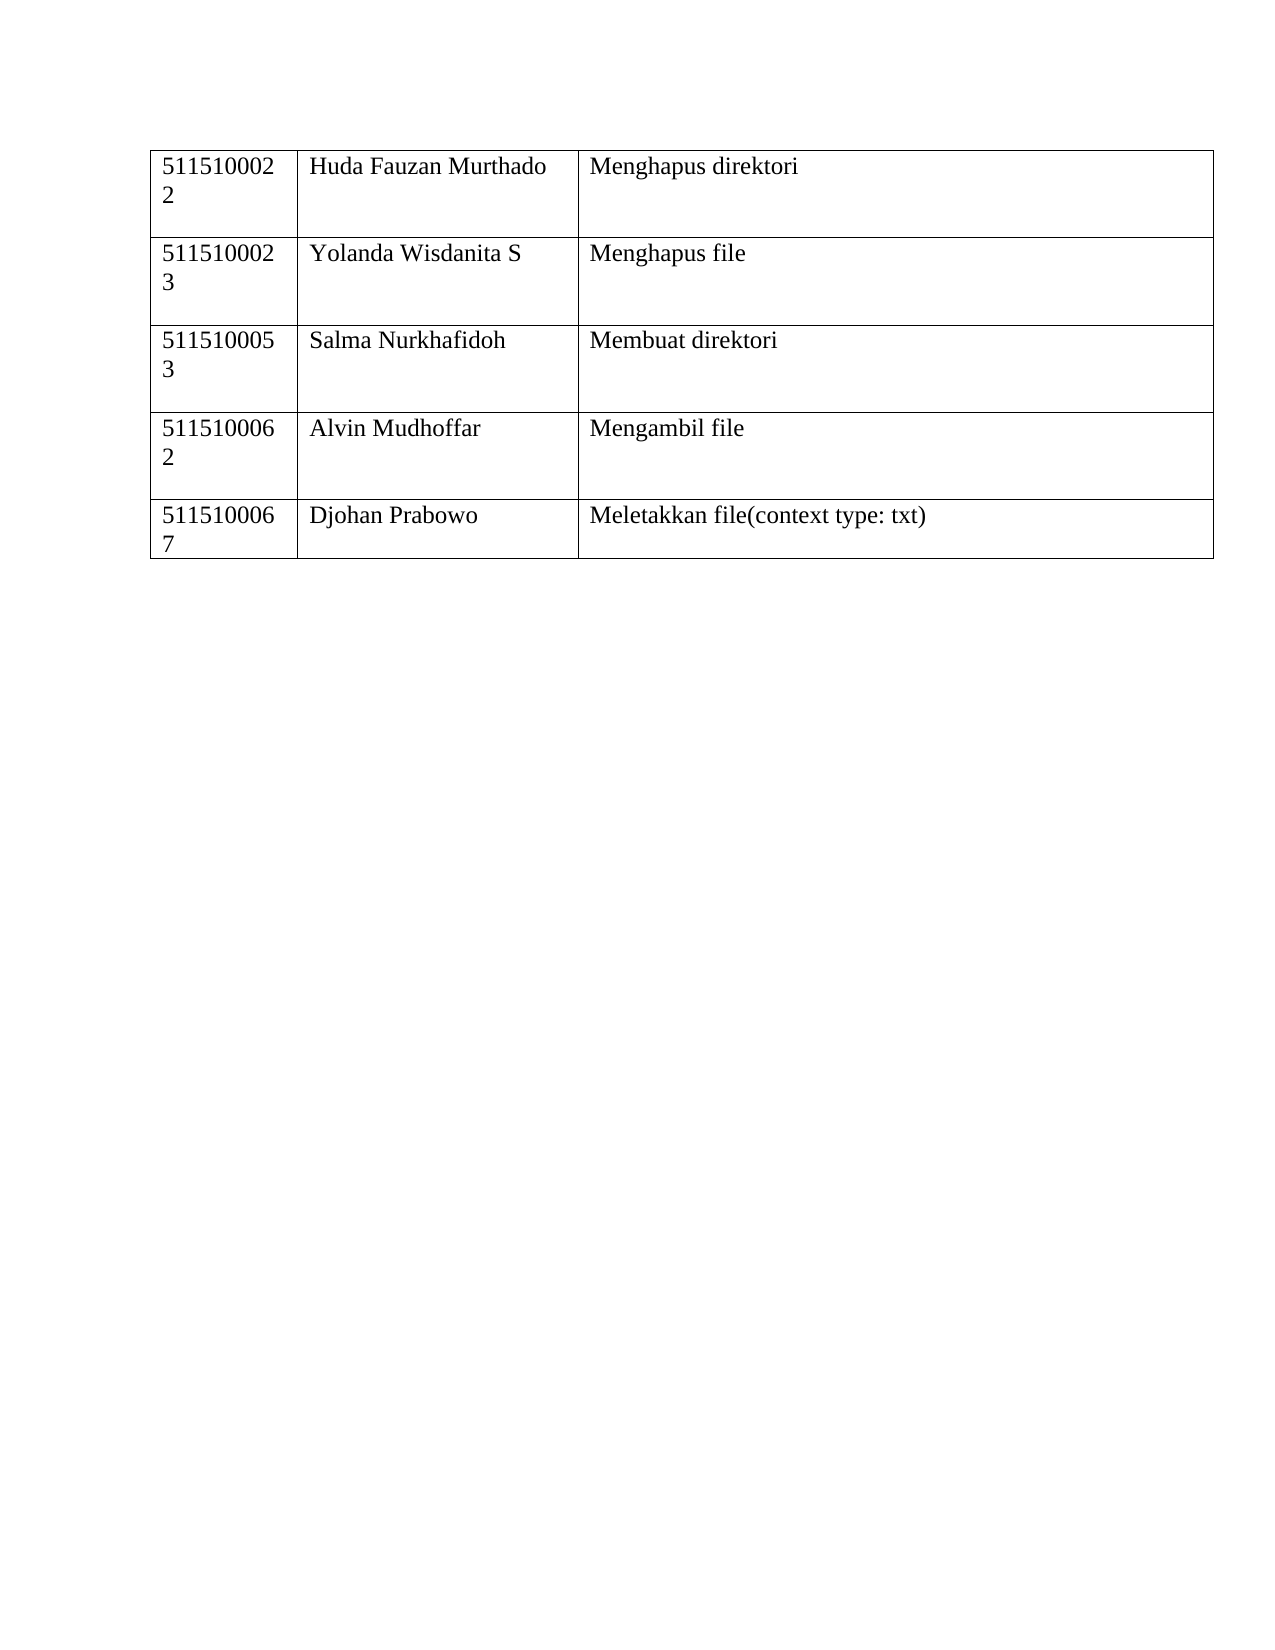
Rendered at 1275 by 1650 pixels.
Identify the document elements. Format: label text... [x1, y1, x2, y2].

table_cell Yolanda Wisdanita S [298, 238, 578, 324]
table_cell Salma Nurkhafidoh [298, 326, 578, 412]
table_cell Huda Fauzan Murthado [298, 151, 578, 237]
table_cell Menghapus file [579, 238, 1213, 324]
table_cell Djohan Prabowo [298, 500, 578, 558]
table_cell Alvin Mudhoffar [298, 413, 578, 499]
table_cell Meletakkan file(context type: txt) [579, 500, 1213, 558]
table_cell Menghapus direktori [579, 151, 1213, 237]
table_cell 5115100053 [151, 326, 297, 412]
table_cell 5115100062 [151, 413, 297, 499]
table_cell 5115100023 [151, 238, 297, 324]
table_cell Membuat direktori [579, 326, 1213, 412]
table_cell Mengambil file [579, 413, 1213, 499]
table_cell 5115100067 [151, 500, 297, 558]
table_cell 5115100022 [151, 151, 297, 237]
